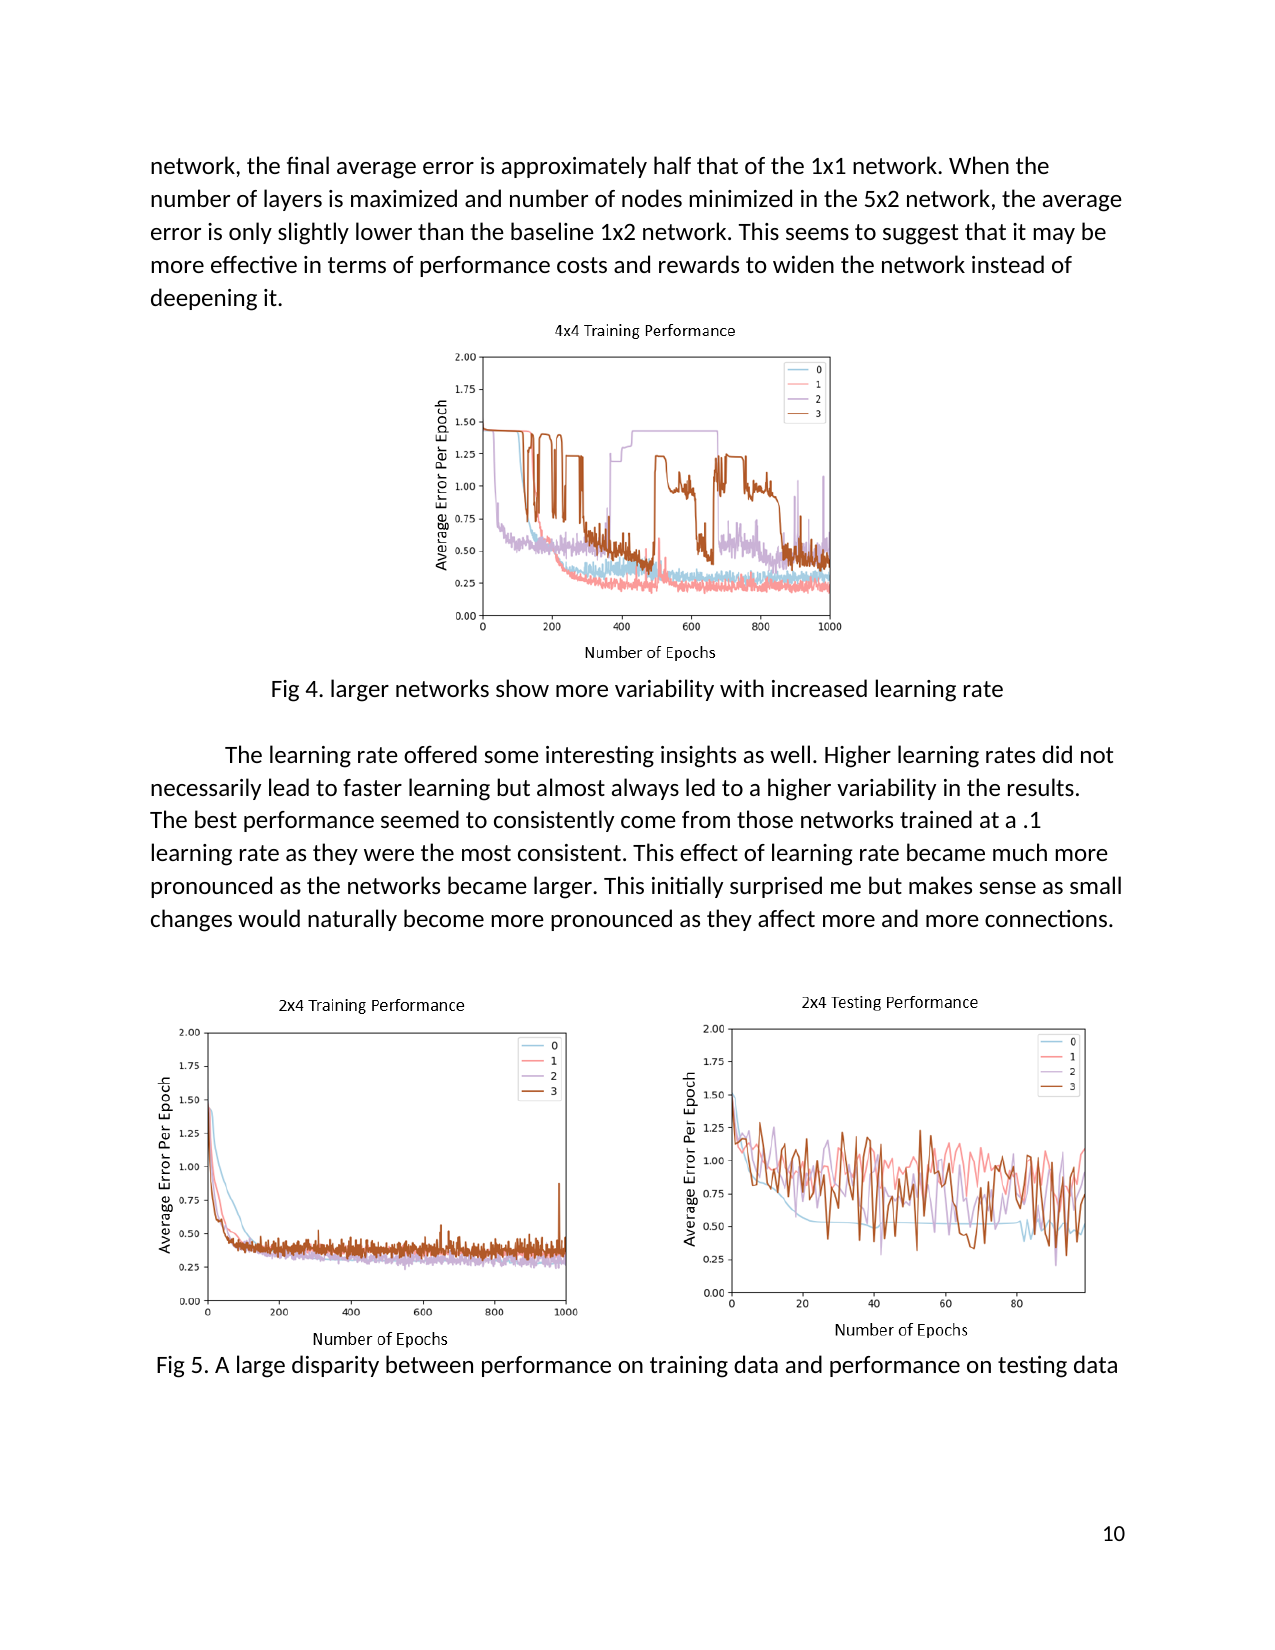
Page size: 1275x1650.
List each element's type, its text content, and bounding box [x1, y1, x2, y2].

picture [675, 986, 1098, 1348]
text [150, 150, 1125, 312]
picture [150, 986, 592, 1348]
text The learning rate offered some interesting insights as well. Higher learning rates did not necessarily lead to faster learning but almost always led to a higher variability in the results. The best performance seemed to consistently come from those networks trained at a .1 learning rate as they were the most consistent. This effect of learning rate became much more pronounced as the networks became larger. This initially surprised me but makes sense as small changes would naturally become more pronounced as they affect more and more connections. [150, 739, 1125, 934]
picture [426, 314, 849, 671]
text Fig 5. A large disparity between performance on training data and performance on testing data [150, 1349, 1125, 1380]
text Fig 4. larger networks show more variability with increased learning rate [150, 673, 1125, 703]
